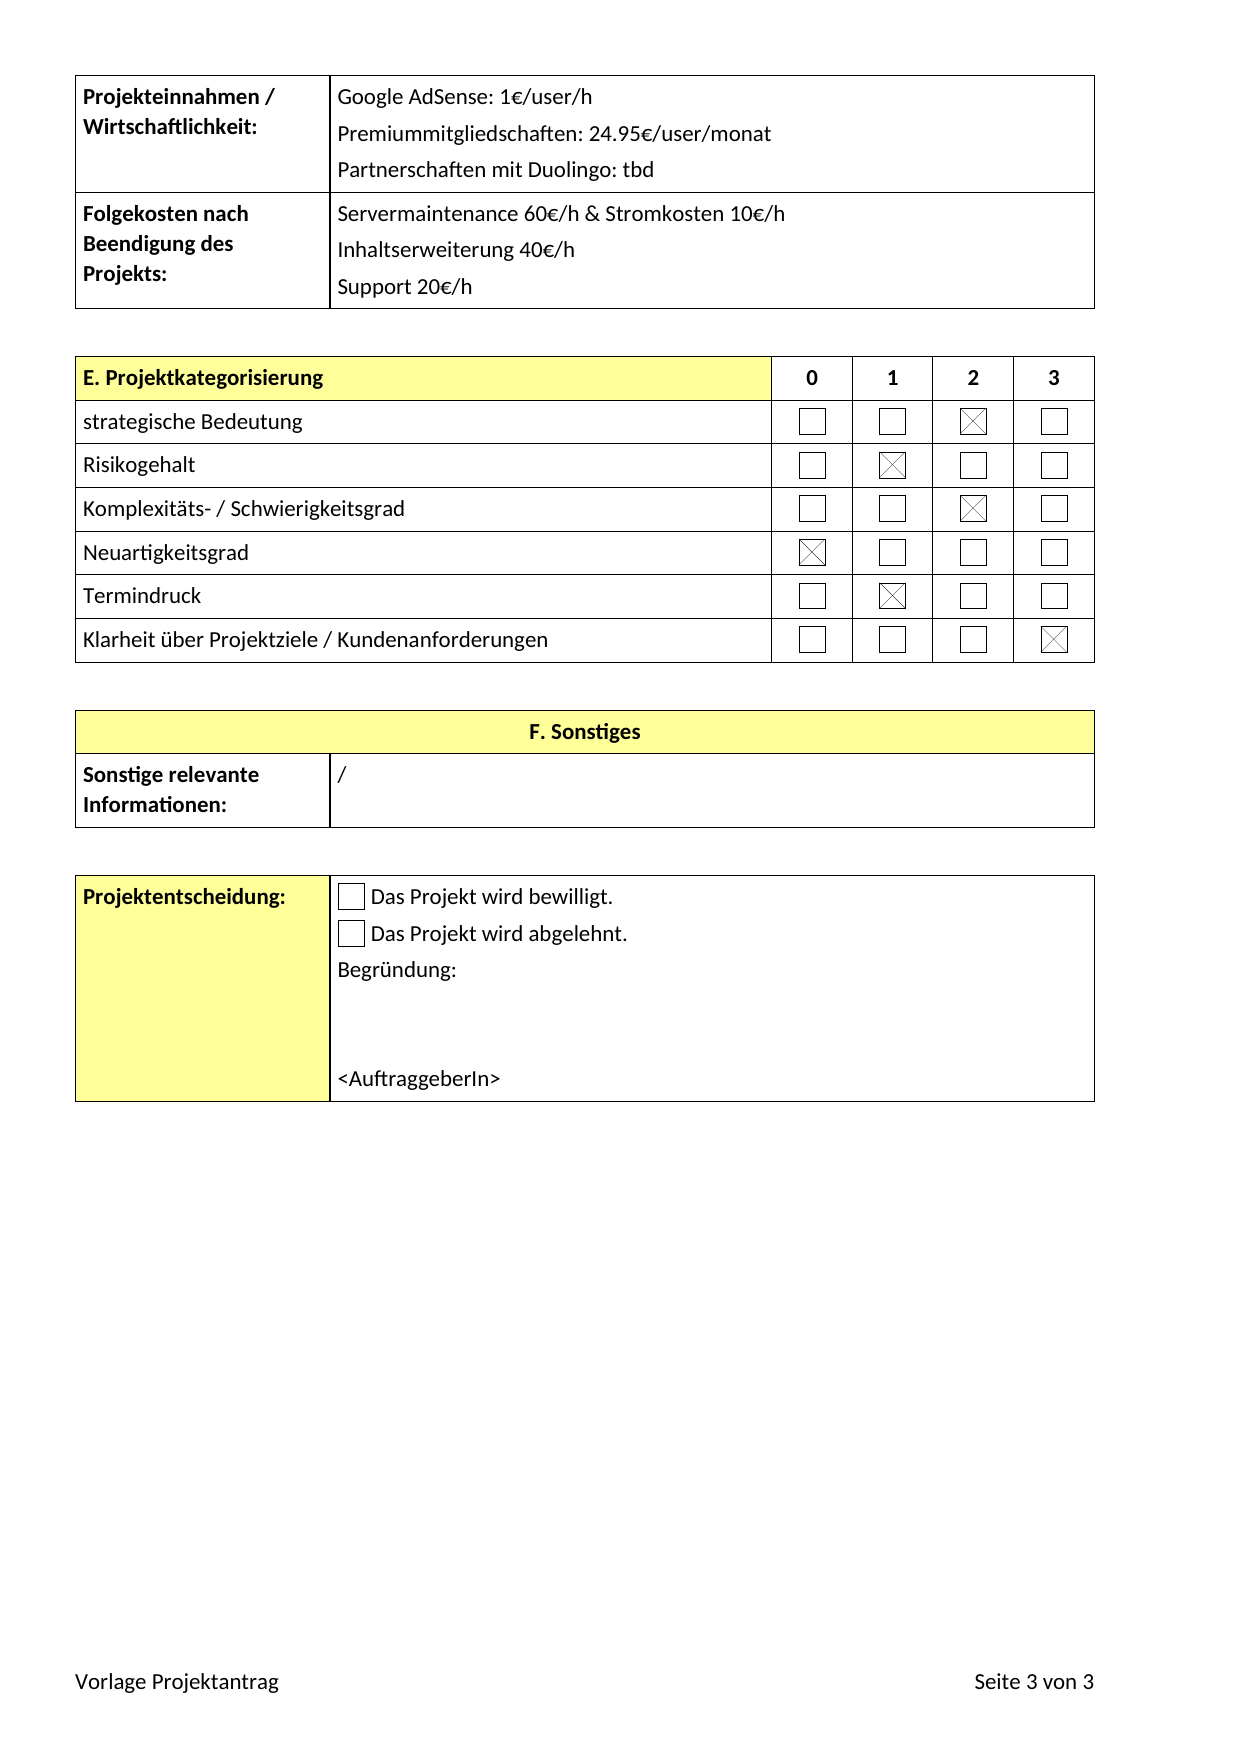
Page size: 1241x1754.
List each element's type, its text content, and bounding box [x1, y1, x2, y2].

table_cell [853, 488, 932, 531]
table_cell [853, 532, 932, 574]
table_cell [1014, 488, 1094, 531]
table_cell [772, 444, 852, 487]
table_cell Neuartigkeitsgrad [76, 532, 771, 574]
table_cell [772, 488, 852, 531]
table_cell [933, 488, 1013, 531]
table_cell [772, 532, 852, 574]
table_header F. Sonstiges [76, 711, 1094, 753]
table_cell Projekteinnahmen / Wirtschaftlichkeit: [76, 76, 329, 192]
table_cell Risikogehalt [76, 444, 771, 487]
table_cell Klarheit über Projektziele / Kundenanforderungen [76, 619, 771, 662]
table_cell [933, 532, 1013, 574]
table_cell [853, 444, 932, 487]
table_cell [853, 575, 932, 618]
table_cell [1014, 619, 1094, 662]
table_cell Termindruck [76, 575, 771, 618]
table_cell [772, 619, 852, 662]
table_cell [933, 401, 1013, 443]
table_cell [933, 444, 1013, 487]
table_header Das Projekt wird bewilligt. Das Projekt wird abgelehnt. Begründung: <AuftraggeberIn> [331, 876, 1094, 1101]
table_cell [853, 401, 932, 443]
table_cell [1014, 575, 1094, 618]
table_cell [853, 619, 932, 662]
table_cell strategische Bedeutung [76, 401, 771, 443]
table_cell [1014, 444, 1094, 487]
table_header 0 [772, 357, 852, 400]
table_cell Folgekosten nach Beendigung des Projekts: [76, 193, 329, 308]
table_cell Sonstige relevante Informationen: [76, 754, 329, 827]
table_header 1 [853, 357, 932, 400]
table_header Projektentscheidung: [76, 876, 329, 1101]
table_header 2 [933, 357, 1013, 400]
table_cell [933, 575, 1013, 618]
table_cell [772, 401, 852, 443]
table_header 3 [1014, 357, 1094, 400]
table_cell [1014, 401, 1094, 443]
table_header E. Projektkategorisierung [76, 357, 771, 400]
table_cell Servermaintenance 60€/h & Stromkosten 10€/h Inhaltserweiterung 40€/h Support 20€/h [331, 193, 1094, 308]
table_cell / [331, 754, 1094, 827]
table_cell [1014, 532, 1094, 574]
table_cell [933, 619, 1013, 662]
table_cell [772, 575, 852, 618]
table_cell Google AdSense: 1€/user/h Premiummitgliedschaften: 24.95€/user/monat Partnerschaften mit Duolingo: tbd [331, 76, 1094, 192]
table_cell Komplexitäts- / Schwierigkeitsgrad [76, 488, 771, 531]
